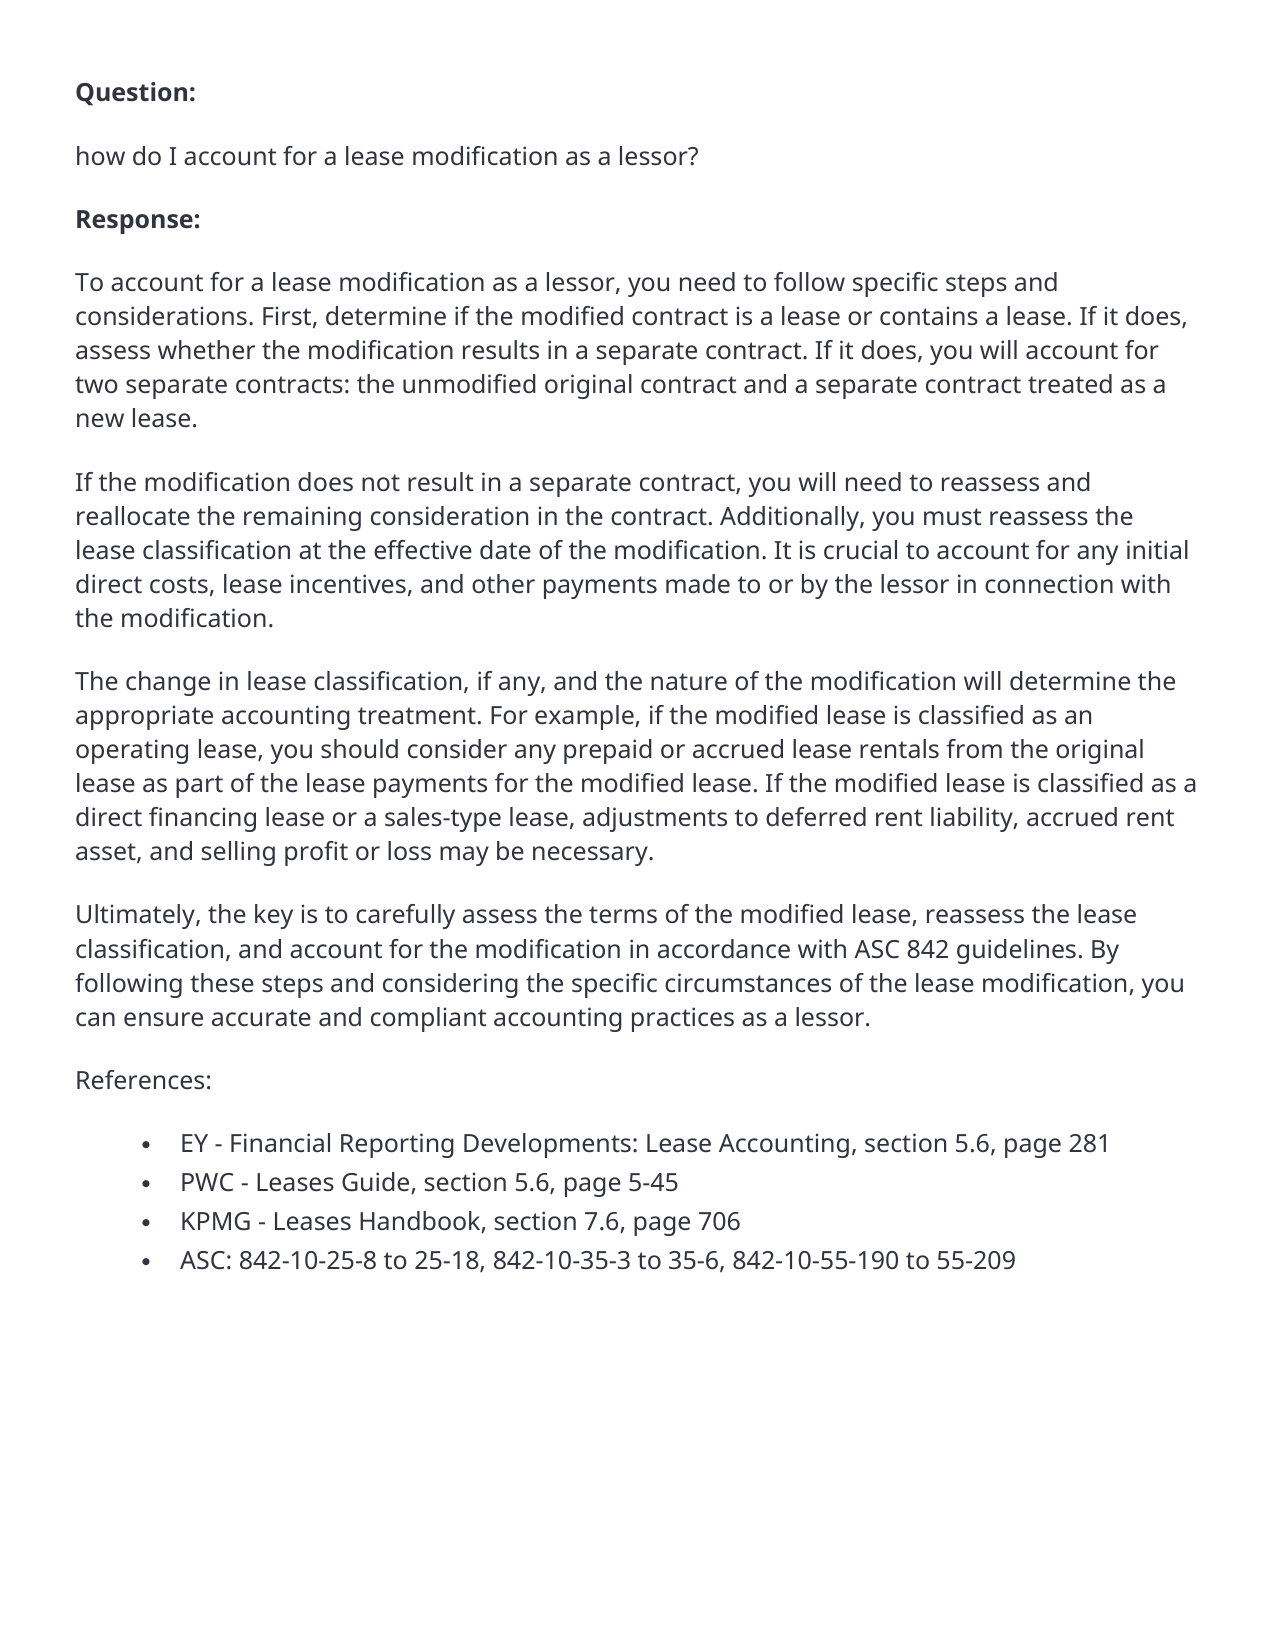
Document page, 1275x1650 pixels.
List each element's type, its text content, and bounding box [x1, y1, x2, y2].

text The change in lease classification, if any, and the nature of the modification will determine the appropriate accounting treatment. For example, if the modified lease is classified as an operating lease, you should consider any prepaid or accrued lease rentals from the original lease as part of the lease payments for the modified lease. If the modified lease is classified as a direct financing lease or a sales-type lease, adjustments to deferred rent liability, accrued rent asset, and selling profit or loss may be necessary. [75, 664, 1200, 868]
list EY - Financial Reporting Developments: Lease Accounting, section 5.6, page 281 [142, 1126, 1200, 1160]
text Response: [75, 201, 1200, 236]
list PWC - Leases Guide, section 5.6, page 5-45 [142, 1165, 1200, 1199]
text Question: [75, 75, 1200, 109]
text Ultimately, the key is to carefully assess the terms of the modified lease, reassess the lease classification, and account for the modification in accordance with ASC 842 guidelines. By following these steps and considering the specific circumstances of the lease modification, you can ensure accurate and compliant accounting practices as a lessor. [75, 897, 1200, 1033]
list KPMG - Leases Handbook, section 7.6, page 706 [142, 1204, 1200, 1238]
text To account for a lease modification as a lessor, you need to follow specific steps and considerations. First, determine if the modified contract is a lease or contains a lease. If it does, assess whether the modification results in a separate contract. If it does, you will account for two separate contracts: the unmodified original contract and a separate contract treated as a new lease. [75, 265, 1200, 435]
text References: [75, 1063, 1200, 1097]
text how do I account for a lease modification as a lessor? [75, 138, 1200, 172]
list ASC: 842-10-25-8 to 25-18, 842-10-35-3 to 35-6, 842-10-55-190 to 55-209 [142, 1243, 1200, 1277]
text If the modification does not result in a separate contract, you will need to reassess and reallocate the remaining consideration in the contract. Additionally, you must reassess the lease classification at the effective date of the modification. It is crucial to account for any initial direct costs, lease incentives, and other payments made to or by the lessor in connection with the modification. [75, 464, 1200, 634]
